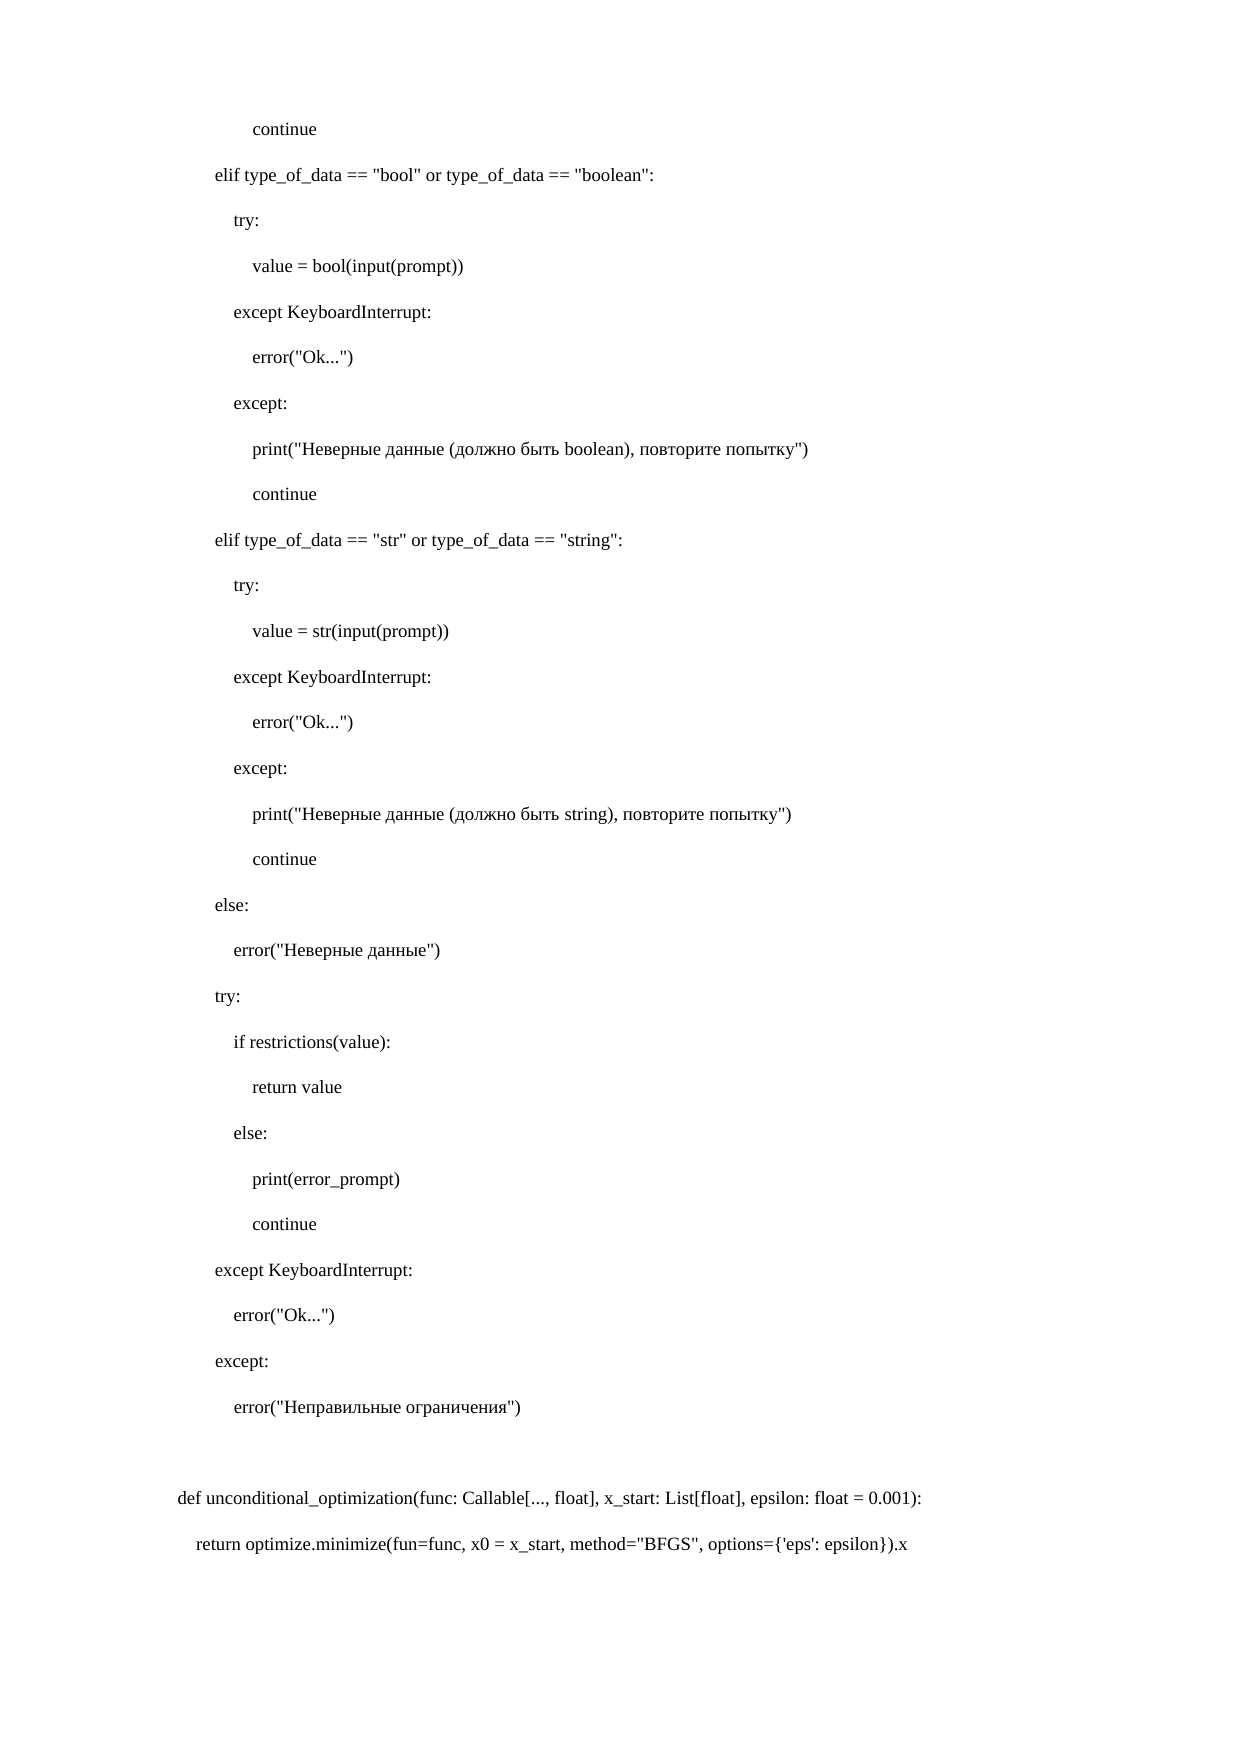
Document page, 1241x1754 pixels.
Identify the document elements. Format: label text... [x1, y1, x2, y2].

text except KeyboardInterrupt: [177, 666, 1152, 687]
text else: [177, 1122, 1152, 1143]
text try: [177, 209, 1152, 231]
text except KeyboardInterrupt: [177, 1259, 1152, 1280]
text error("Неправильные ограничения") [177, 1396, 1152, 1417]
text continue [177, 848, 1152, 870]
text return value [177, 1076, 1152, 1098]
text except: [177, 1350, 1152, 1372]
text print("Неверные данные (должно быть boolean), повторите попытку") [177, 437, 1152, 459]
text error("Ok...") [177, 711, 1152, 733]
text error("Ok...") [177, 346, 1152, 368]
text except: [177, 757, 1152, 778]
text try: [177, 985, 1152, 1007]
text continue [177, 1213, 1152, 1235]
text continue [177, 118, 1152, 140]
text value = bool(input(prompt)) [177, 255, 1152, 277]
text elif type_of_data == "bool" or type_of_data == "boolean": [177, 164, 1152, 185]
text except KeyboardInterrupt: [177, 301, 1152, 322]
text if restrictions(value): [177, 1031, 1152, 1052]
text def unconditional_optimization(func: Callable[..., float], x_start: List[float], epsilon: float = 0.001): [177, 1487, 1152, 1508]
text error("Неверные данные") [177, 939, 1152, 961]
text error("Ok...") [177, 1304, 1152, 1326]
text try: [177, 574, 1152, 596]
text return optimize.minimize(fun=func, x0 = x_start, method="BFGS", options={'eps': epsilon}).x [177, 1532, 1152, 1554]
text value = str(input(prompt)) [177, 620, 1152, 642]
text print("Неверные данные (должно быть string), повторите попытку") [177, 802, 1152, 824]
text else: [177, 894, 1152, 915]
text continue [177, 483, 1152, 505]
text elif type_of_data == "str" or type_of_data == "string": [177, 529, 1152, 550]
text except: [177, 392, 1152, 413]
text print(error_prompt) [177, 1167, 1152, 1189]
